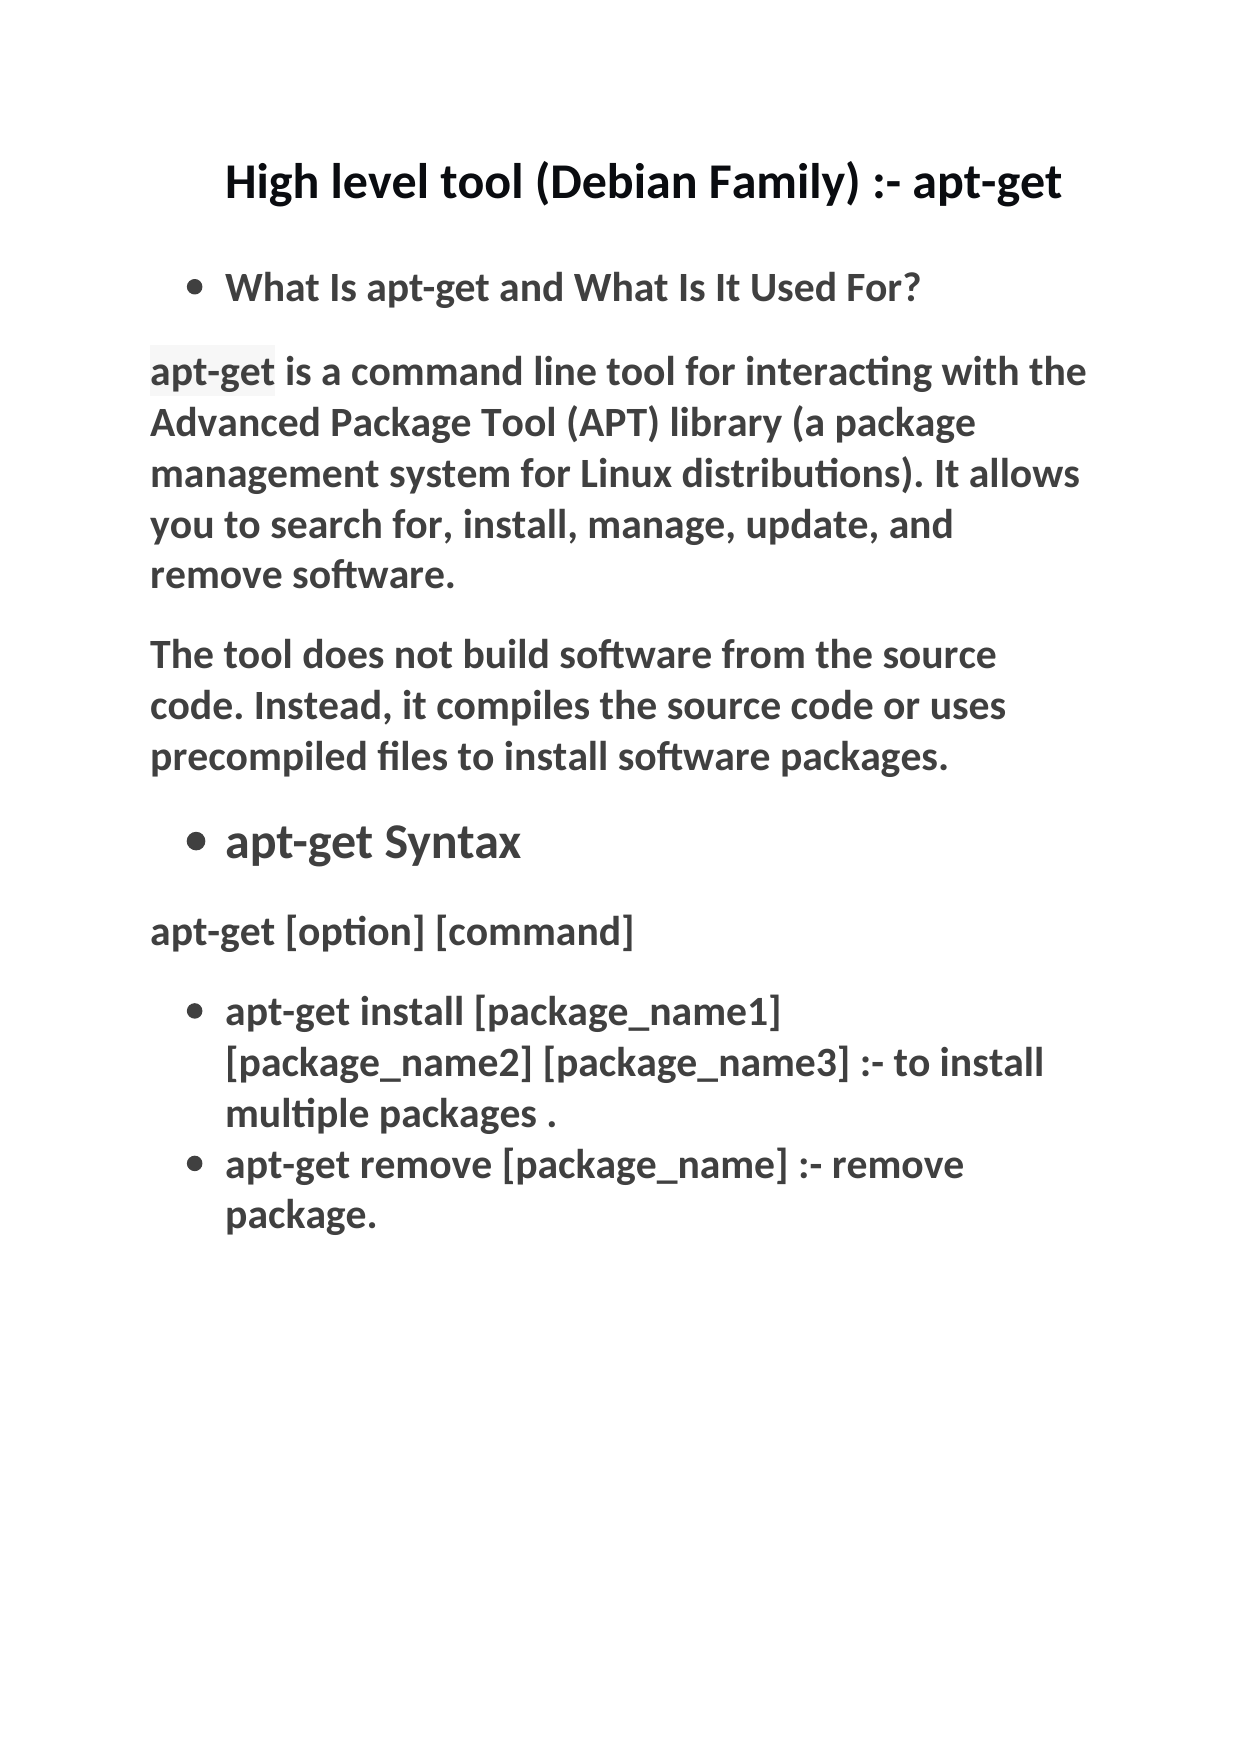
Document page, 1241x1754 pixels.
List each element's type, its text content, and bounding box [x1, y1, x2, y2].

text apt-get [option] [command] [150, 905, 1090, 956]
list apt-get install [package_name1] [package_name2] [package_name3] :- to install multiple packages . [187, 985, 1090, 1138]
subtitle What Is apt-get and What Is It Used For? [187, 261, 1090, 312]
list apt-get remove [package_name] :- remove package. [187, 1167, 1090, 1268]
text High level tool (Debian Family) :- apt-get [225, 150, 1090, 211]
text The tool does not build software from the source code. Instead, it compiles the source code or uses precompiled files to install software packages. [150, 628, 1090, 781]
subtitle apt-get Syntax [187, 810, 1090, 871]
text apt-get is a command line tool for interacting with the Advanced Package Tool (APT) library (a package management system for Linux distributions). It allows you to search for, install, manage, update, and remove software. [150, 345, 1090, 599]
